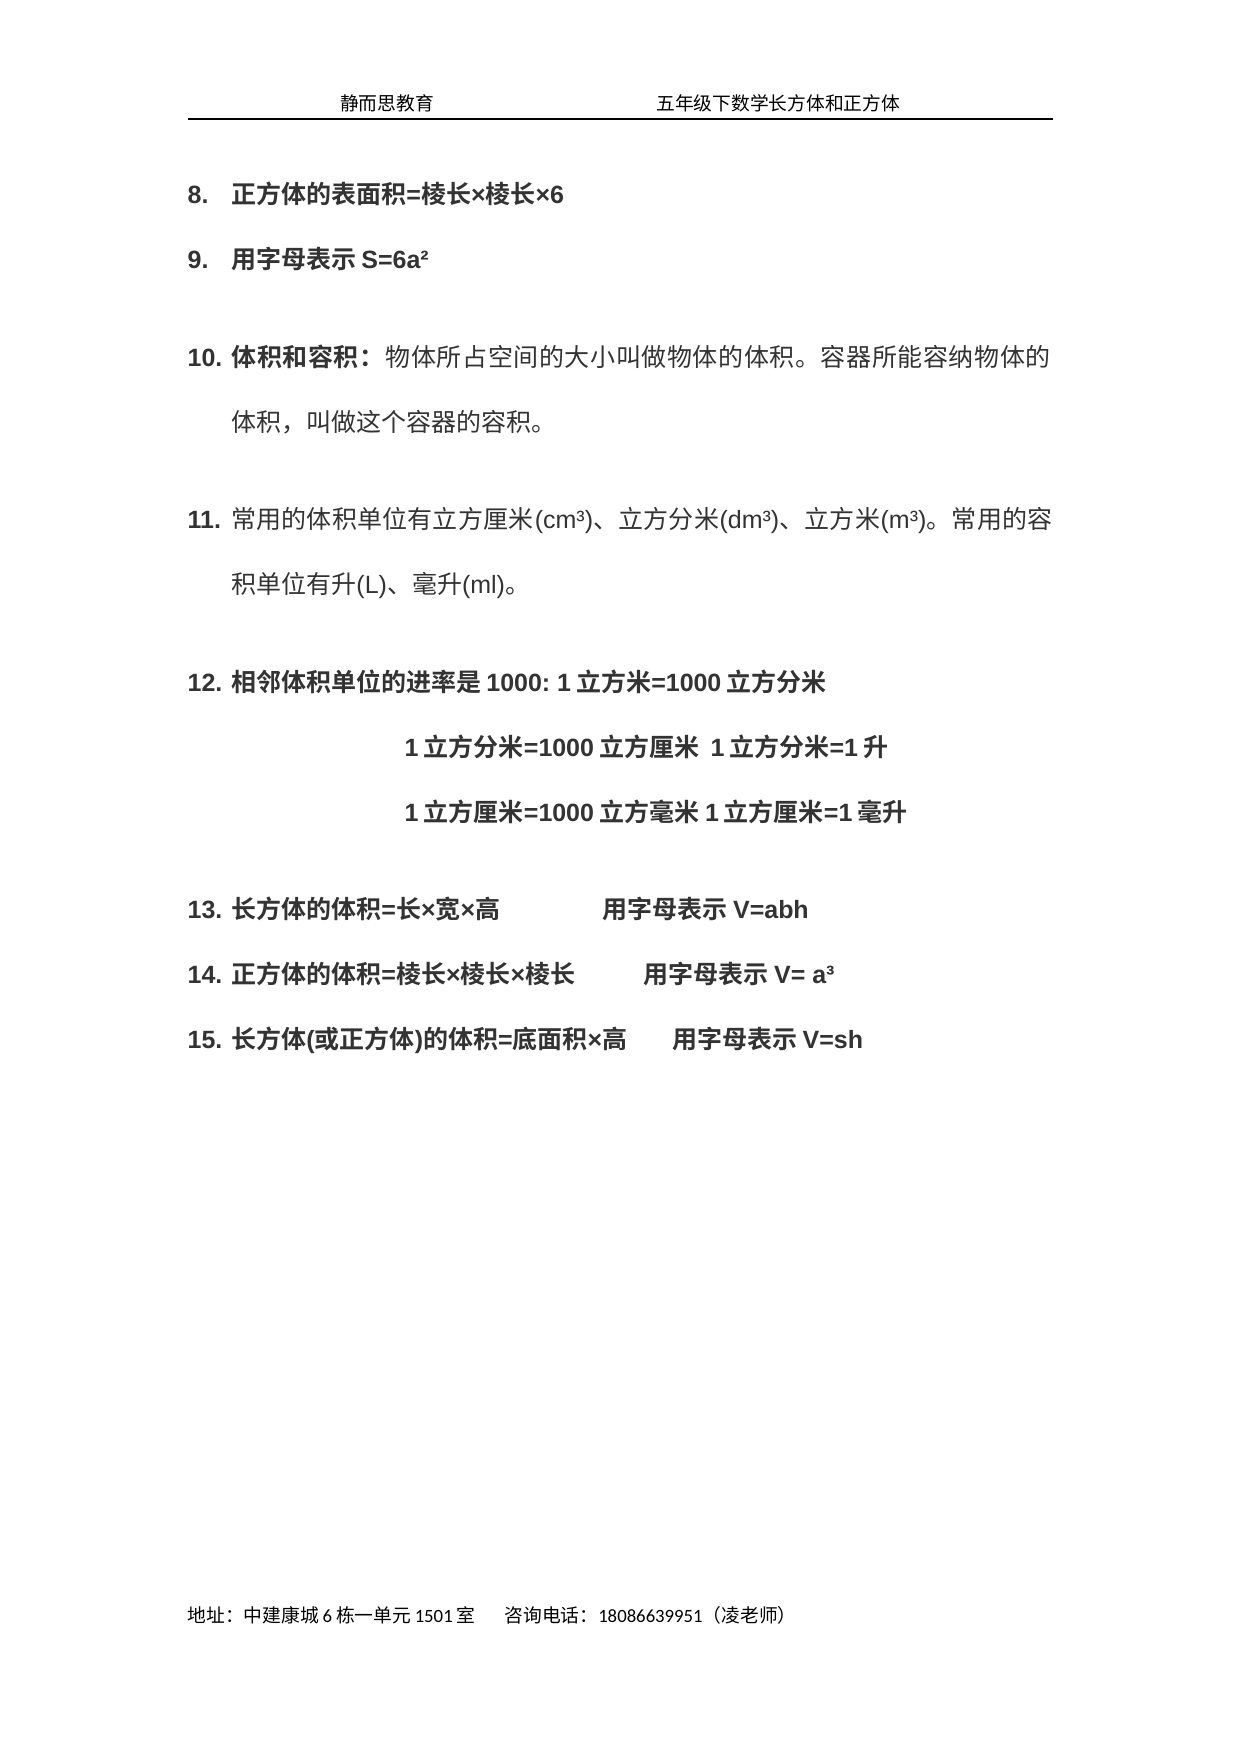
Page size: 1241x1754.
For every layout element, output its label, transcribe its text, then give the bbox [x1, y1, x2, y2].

list 常用的体积单位有立方厘米(cm³)、立方分米(dm³)、立方米(m³)。常用的容积单位有升(L)、毫升(ml)。 [187, 485, 1053, 615]
list 长方体的体积=长×宽×高 用字母表示 V=abh [187, 875, 1053, 940]
list 体积和容积：物体所占空间的大小叫做物体的体积。容器所能容纳物体的体积，叫做这个容器的容积。 [187, 323, 1053, 453]
list 1立方厘米=1000立方毫米 1立方厘米=1毫升 [231, 778, 1053, 843]
list 长方体(或正方体)的体积=底面积×高 用字母表示V=sh [187, 1005, 1053, 1070]
list 用字母表示S=6a² [187, 225, 1053, 290]
list 正方体的体积=棱长×棱长×棱长 用字母表示 V= a³ [187, 940, 1053, 1005]
list 1立方分米=1000立方厘米 1立方分米=1升 [231, 713, 1053, 778]
list 相邻体积单位的进率是1000: 1立方米=1000立方分米 [187, 648, 1053, 713]
list 正方体的表面积=棱长×棱长×6 [187, 160, 1053, 225]
